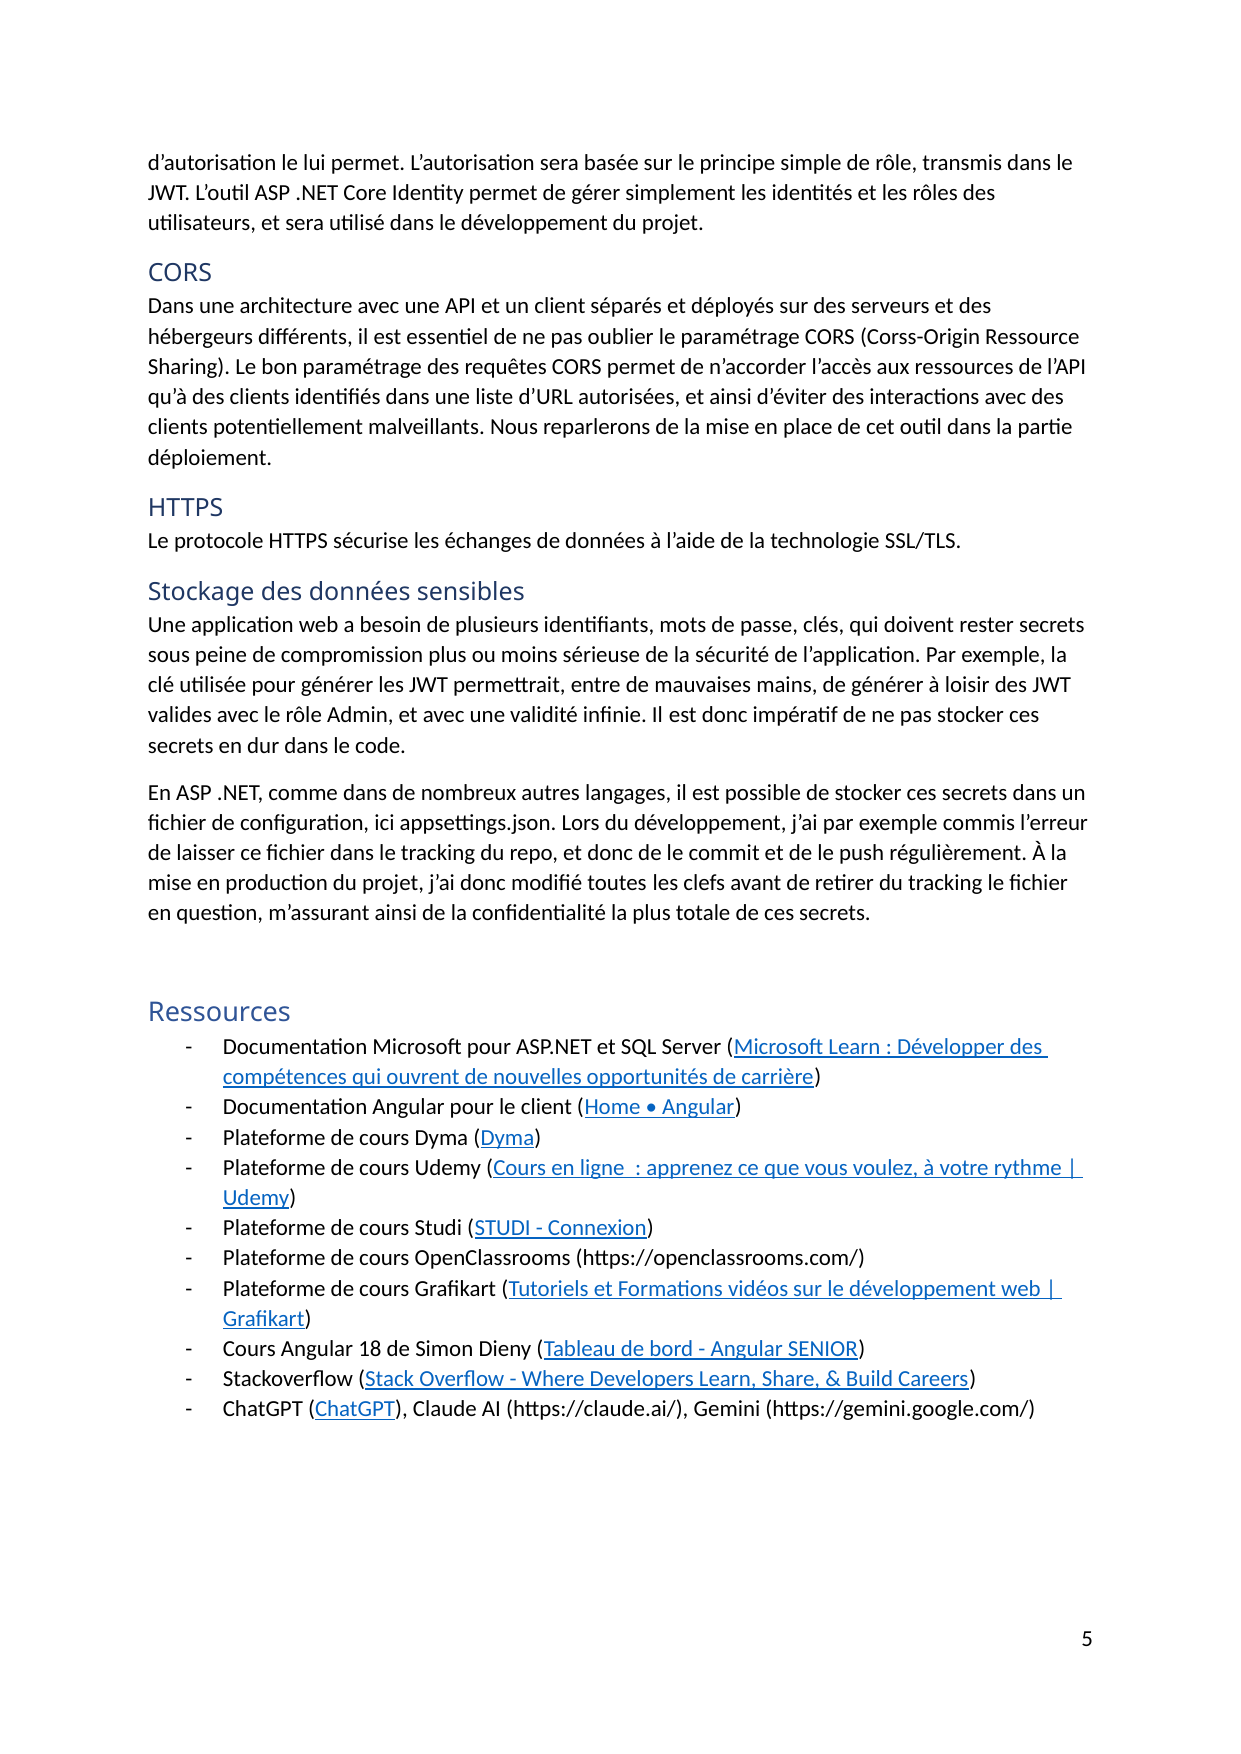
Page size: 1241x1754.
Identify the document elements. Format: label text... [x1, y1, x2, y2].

list Plateforme de cours Udemy (Cours en ligne : apprenez ce que vous voulez, à votre rythme | Udemy) [185, 1153, 1093, 1211]
list Cours Angular 18 de Simon Dieny (Tableau de bord - Angular SENIOR) [185, 1334, 1093, 1362]
subtitle HTTPS [148, 489, 1093, 524]
text Dans une architecture avec une API et un client séparés et déployés sur des serveurs et des hébergeurs différents, il est essentiel de ne pas oublier le paramétrage CORS (Corss-Origin Ressource Sharing). Le bon paramétrage des requêtes CORS permet de n’accorder l’accès aux ressources de l’API qu’à des clients identifiés dans une liste d’URL autorisées, et ainsi d’éviter des interactions avec des clients potentiellement malveillants. Nous reparlerons de la mise en place de cet outil dans la partie déploiement. [148, 292, 1093, 471]
text En ASP .NET, comme dans de nombreux autres langages, il est possible de stocker ces secrets dans un fichier de configuration, ici appsettings.json. Lors du développement, j’ai par exemple commis l’erreur de laisser ce fichier dans le tracking du repo, et donc de le commit et de le push régulièrement. À la mise en production du projet, j’ai donc modifié toutes les clefs avant de retirer du tracking le fichier en question, m’assurant ainsi de la confidentialité la plus totale de ces secrets. [148, 778, 1093, 927]
text Le protocole HTTPS sécurise les échanges de données à l’aide de la technologie SSL/TLS. [148, 526, 1093, 554]
subtitle Stockage des données sensibles [148, 573, 1093, 607]
list Documentation Microsoft pour ASP.NET et SQL Server (Microsoft Learn : Développer des compétences qui ouvrent de nouvelles opportunités de carrière) [185, 1032, 1093, 1090]
list Documentation Angular pour le client (Home • Angular) [185, 1092, 1093, 1121]
list Stackoverflow (Stack Overflow - Where Developers Learn, Share, & Build Careers) [185, 1364, 1093, 1392]
list Plateforme de cours OpenClassrooms (https://openclassrooms.com/) [185, 1243, 1093, 1272]
subtitle CORS [148, 255, 1093, 289]
subtitle Ressources [148, 992, 1093, 1029]
text Une application web a besoin de plusieurs identifiants, mots de passe, clés, qui doivent rester secrets sous peine de compromission plus ou moins sérieuse de la sécurité de l’application. Par exemple, la clé utilisée pour générer les JWT permettrait, entre de mauvaises mains, de générer à loisir des JWT valides avec le rôle Admin, et avec une validité infinie. Il est donc impératif de ne pas stocker ces secrets en dur dans le code. [148, 610, 1093, 759]
list Plateforme de cours Grafikart (Tutoriels et Formations vidéos sur le développement web | Grafikart) [185, 1274, 1093, 1332]
list Plateforme de cours Dyma (Dyma) [185, 1123, 1093, 1151]
list Plateforme de cours Studi (STUDI - Connexion) [185, 1213, 1093, 1241]
list ChatGPT (ChatGPT), Claude AI (https://claude.ai/), Gemini (https://gemini.google.com/) [185, 1394, 1093, 1423]
